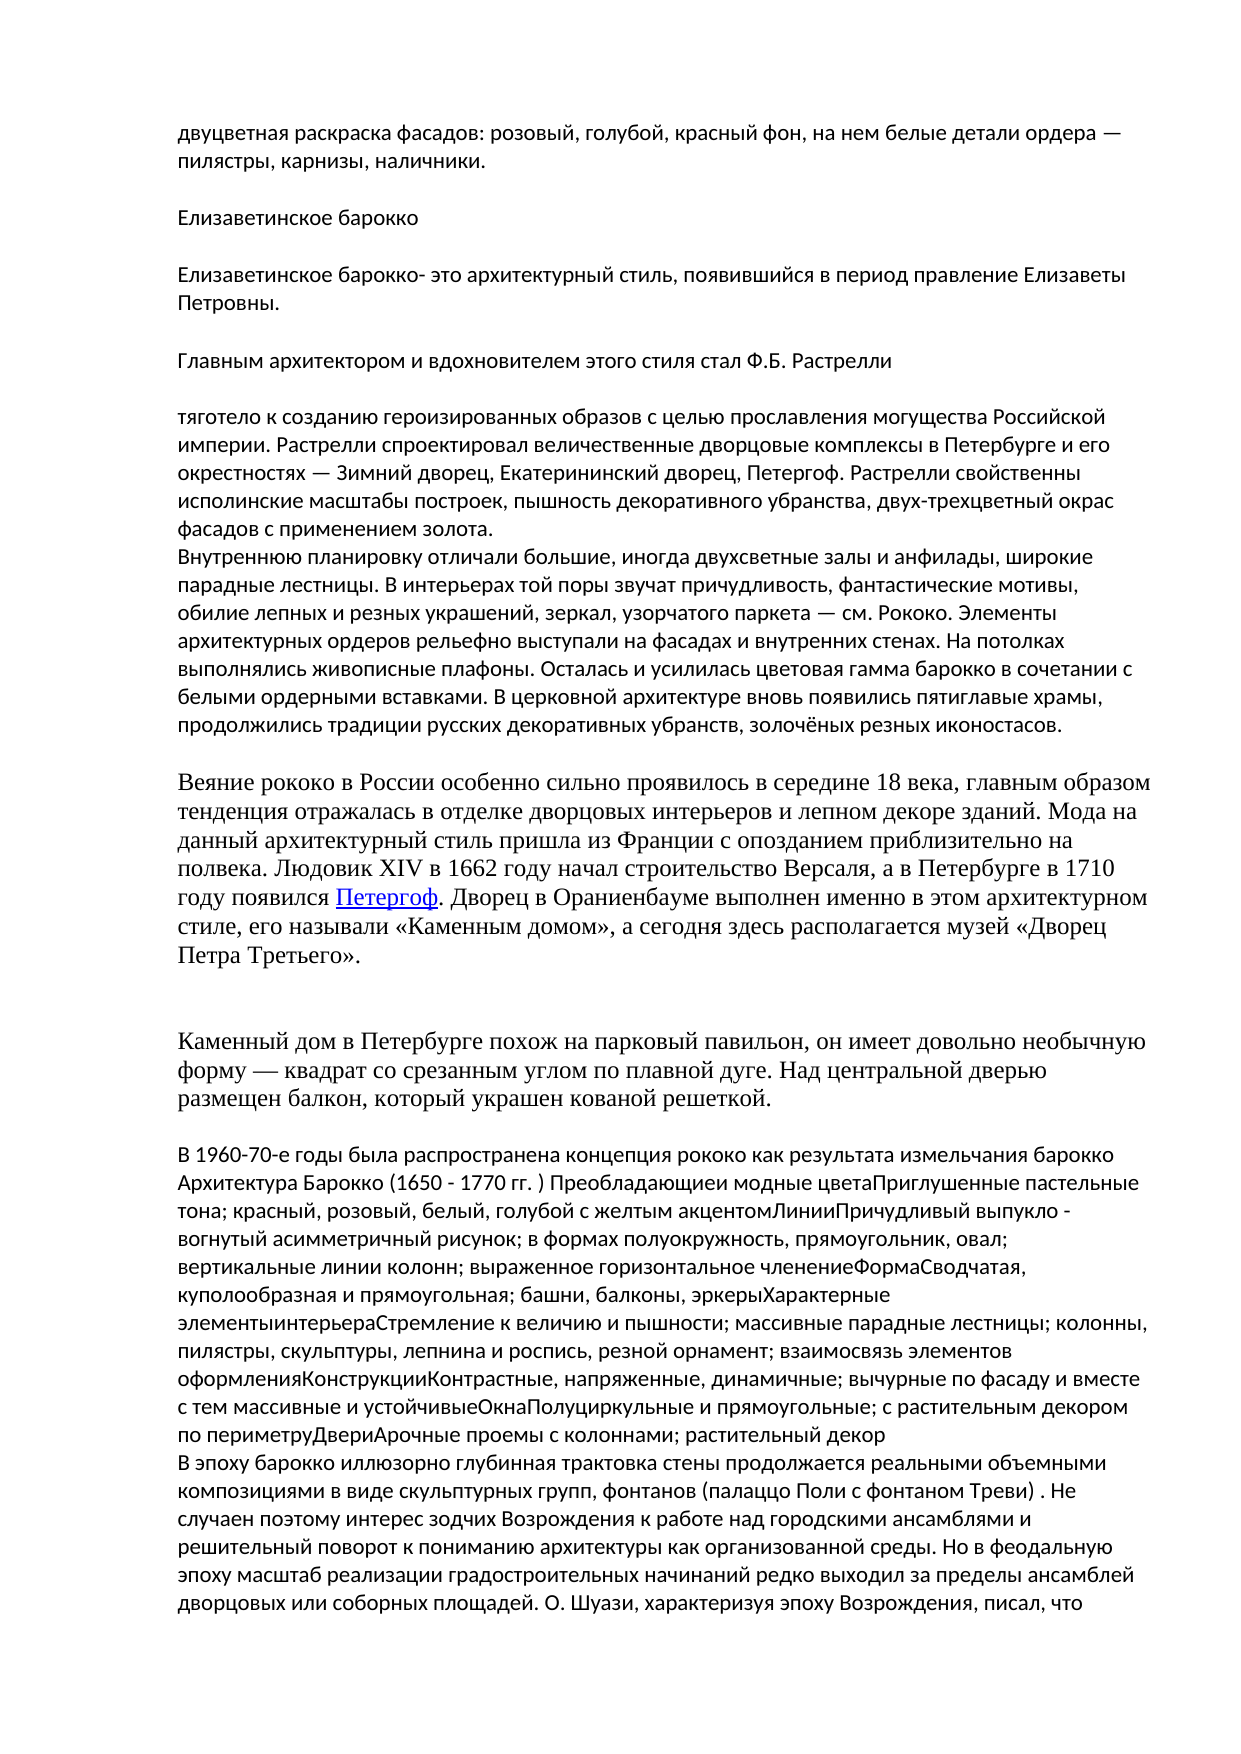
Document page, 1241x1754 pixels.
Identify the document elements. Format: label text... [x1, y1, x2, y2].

text Елизаветинское барокко [177, 203, 1152, 231]
text В 1960-70-е годы была распространена концепция рококо как результата измельчания барокко [177, 1140, 1152, 1168]
text Веяние рококо в России особенно сильно проявилось в середине 18 века, главным образом тенденция отражалась в отделке дворцовых интерьеров и лепном декоре зданий. Мода на данный архитектурный стиль пришла из Франции с опозданием приблизительно на полвека. Людовик XIV в 1662 году начал строительство Версаля, а в Петербурге в 1710 году появился Петергоф. Дворец в Ораниенбауме выполнен именно в этом архитектурном стиле, его называли «Каменным домом», а сегодня здесь располагается музей «Дворец Петра Третьего». Каменный дом в Петербурге похож на парковый павильон, он имеет довольно необычную форму — квадрат со срезанным углом по плавной дуге. Над центральной дверью размещен балкон, который украшен кованой решеткой. [177, 767, 1152, 1140]
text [177, 1168, 1152, 1617]
text Елизаветинское барокко- это архитектурный стиль, появившийся в период правление Елизаветы Петровны. [177, 261, 1152, 317]
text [177, 118, 1152, 174]
text Главным архитектором и вдохновителем этого стиля стал Ф.Б. Растрелли тяготело к созданию героизированных образов с целью прославления могущества Российской империи. Растрелли спроектировал величественные дворцовые комплексы в Петербурге и его окрестностях — Зимний дворец, Екатерининский дворец, Петергоф. Растрелли свойственны исполинские масштабы построек, пышность декоративного убранства, двух-трехцветный окрас фасадов с применением золота. Внутреннюю планировку отличали большие, иногда двухсветные залы и анфилады, широкие парадные лестницы. В интерьерах той поры звучат причудливость, фантастические мотивы, обилие лепных и резных украшений, зеркал, узорчатого паркета — см. Рококо. Элементы архитектурных ордеров рельефно выступали на фасадах и внутренних стенах. На потолках выполнялись живописные плафоны. Осталась и усилилась цветовая гамма барокко в сочетании с белыми ордерными вставками. В церковной архитектуре вновь появились пятиглавые храмы, продолжились традиции русских декоративных убранств, золочёных резных иконостасов. [177, 346, 1152, 738]
